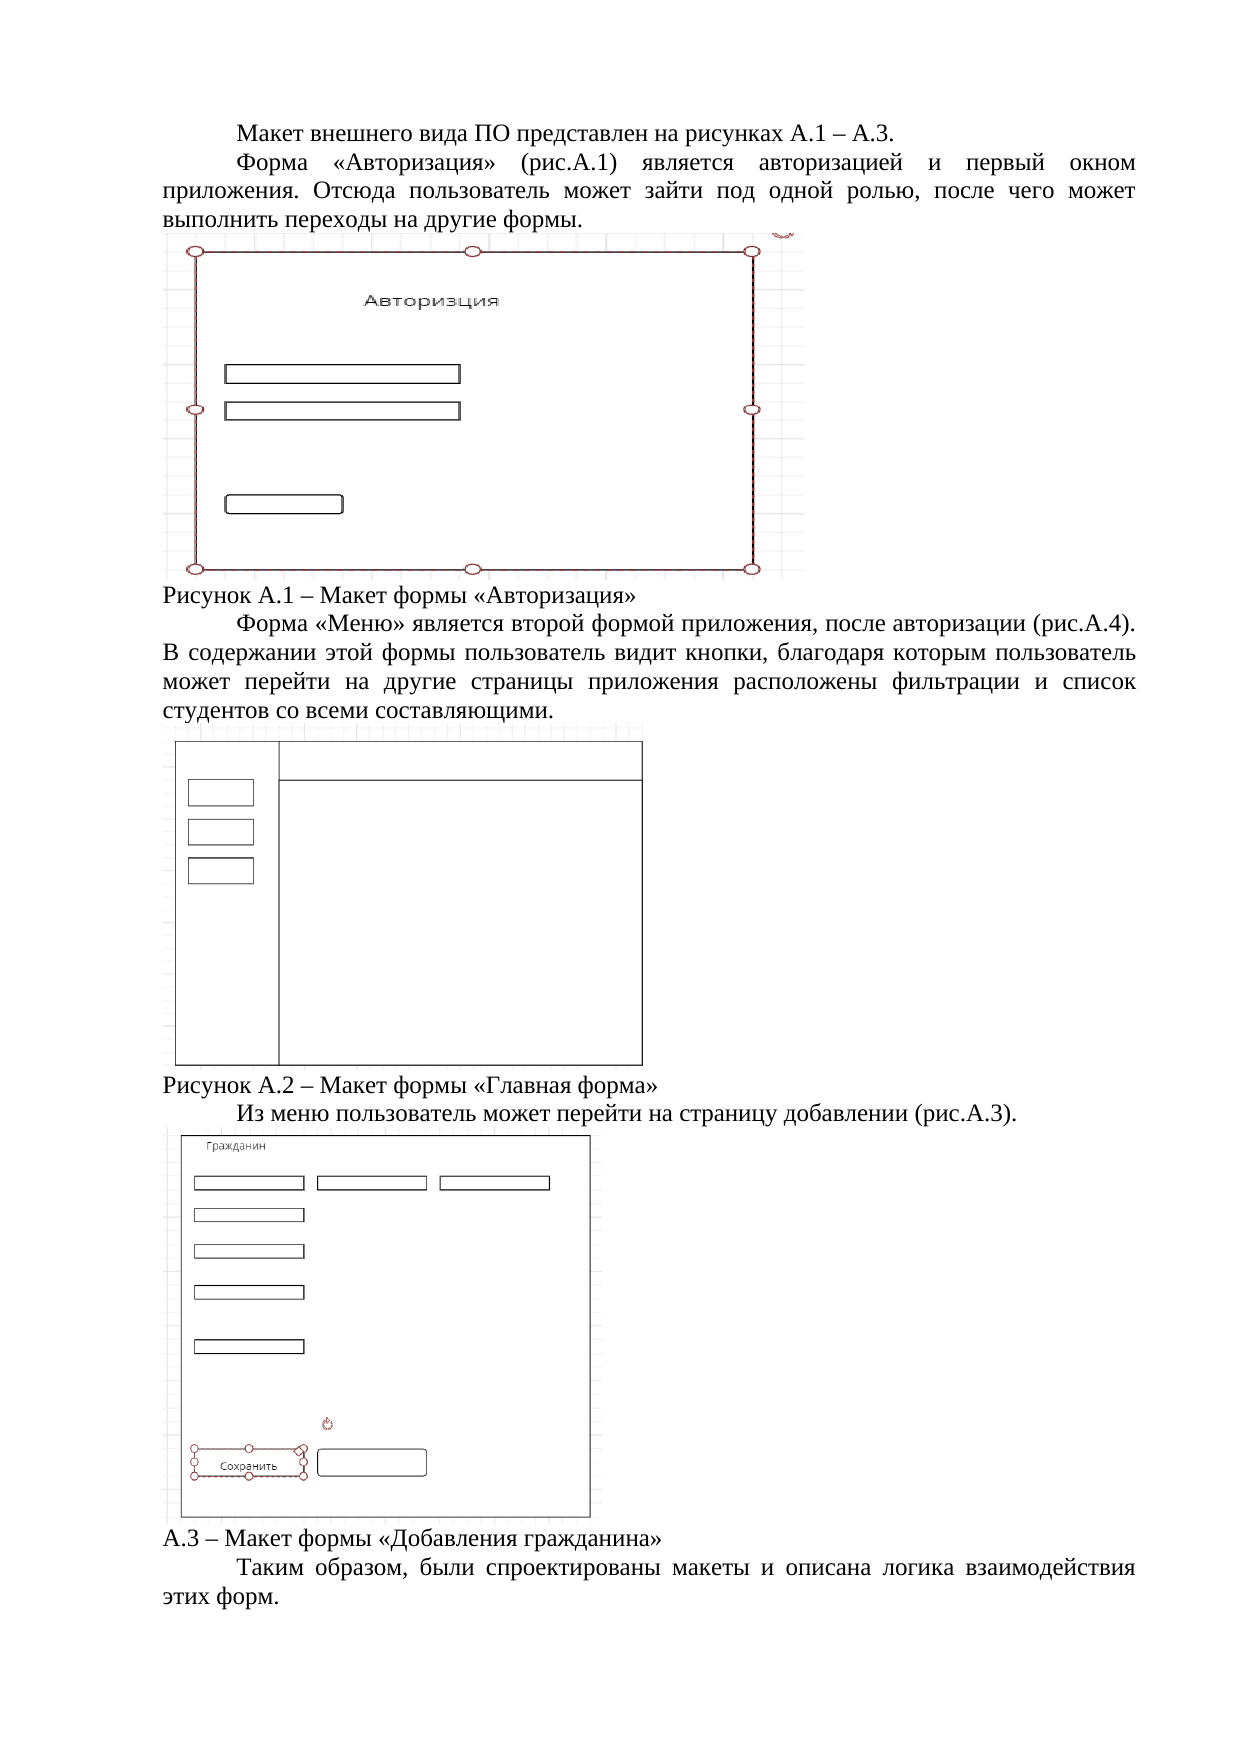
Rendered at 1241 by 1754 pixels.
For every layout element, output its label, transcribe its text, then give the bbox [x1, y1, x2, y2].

list Форма «Авторизация» (рис.А.1) является авторизацией и первый окном приложения. Отсюда пользователь может зайти под одной ролью, после чего может выполнить переходы на другие формы. [162, 147, 1137, 233]
picture [162, 1127, 603, 1524]
list Рисунок А.2 – Макет формы «Главная форма» [88, 1070, 1137, 1098]
list Макет внешнего вида ПО представлен на рисунках А.1 – А.3. [162, 118, 1137, 147]
list Форма «Меню» является второй формой приложения, после авторизации (рис.А.4). В содержании этой формы пользователь видит кнопки, благодаря которым пользователь может перейти на другие страницы приложения расположены фильтрации и список студентов со всеми составляющими. [162, 608, 1137, 723]
list Из меню пользователь может перейти на страницу добавлении (рис.А.3). [162, 1098, 1137, 1127]
picture [162, 723, 643, 1070]
list Таким образом, были спроектированы макеты и описана логика взаимодействия этих форм. [162, 1552, 1137, 1610]
list Рисунок А.1 – Макет формы «Авторизация» [88, 580, 1137, 608]
picture [162, 233, 804, 580]
list А.3 – Макет формы «Добавления гражданина» [88, 1523, 1137, 1552]
